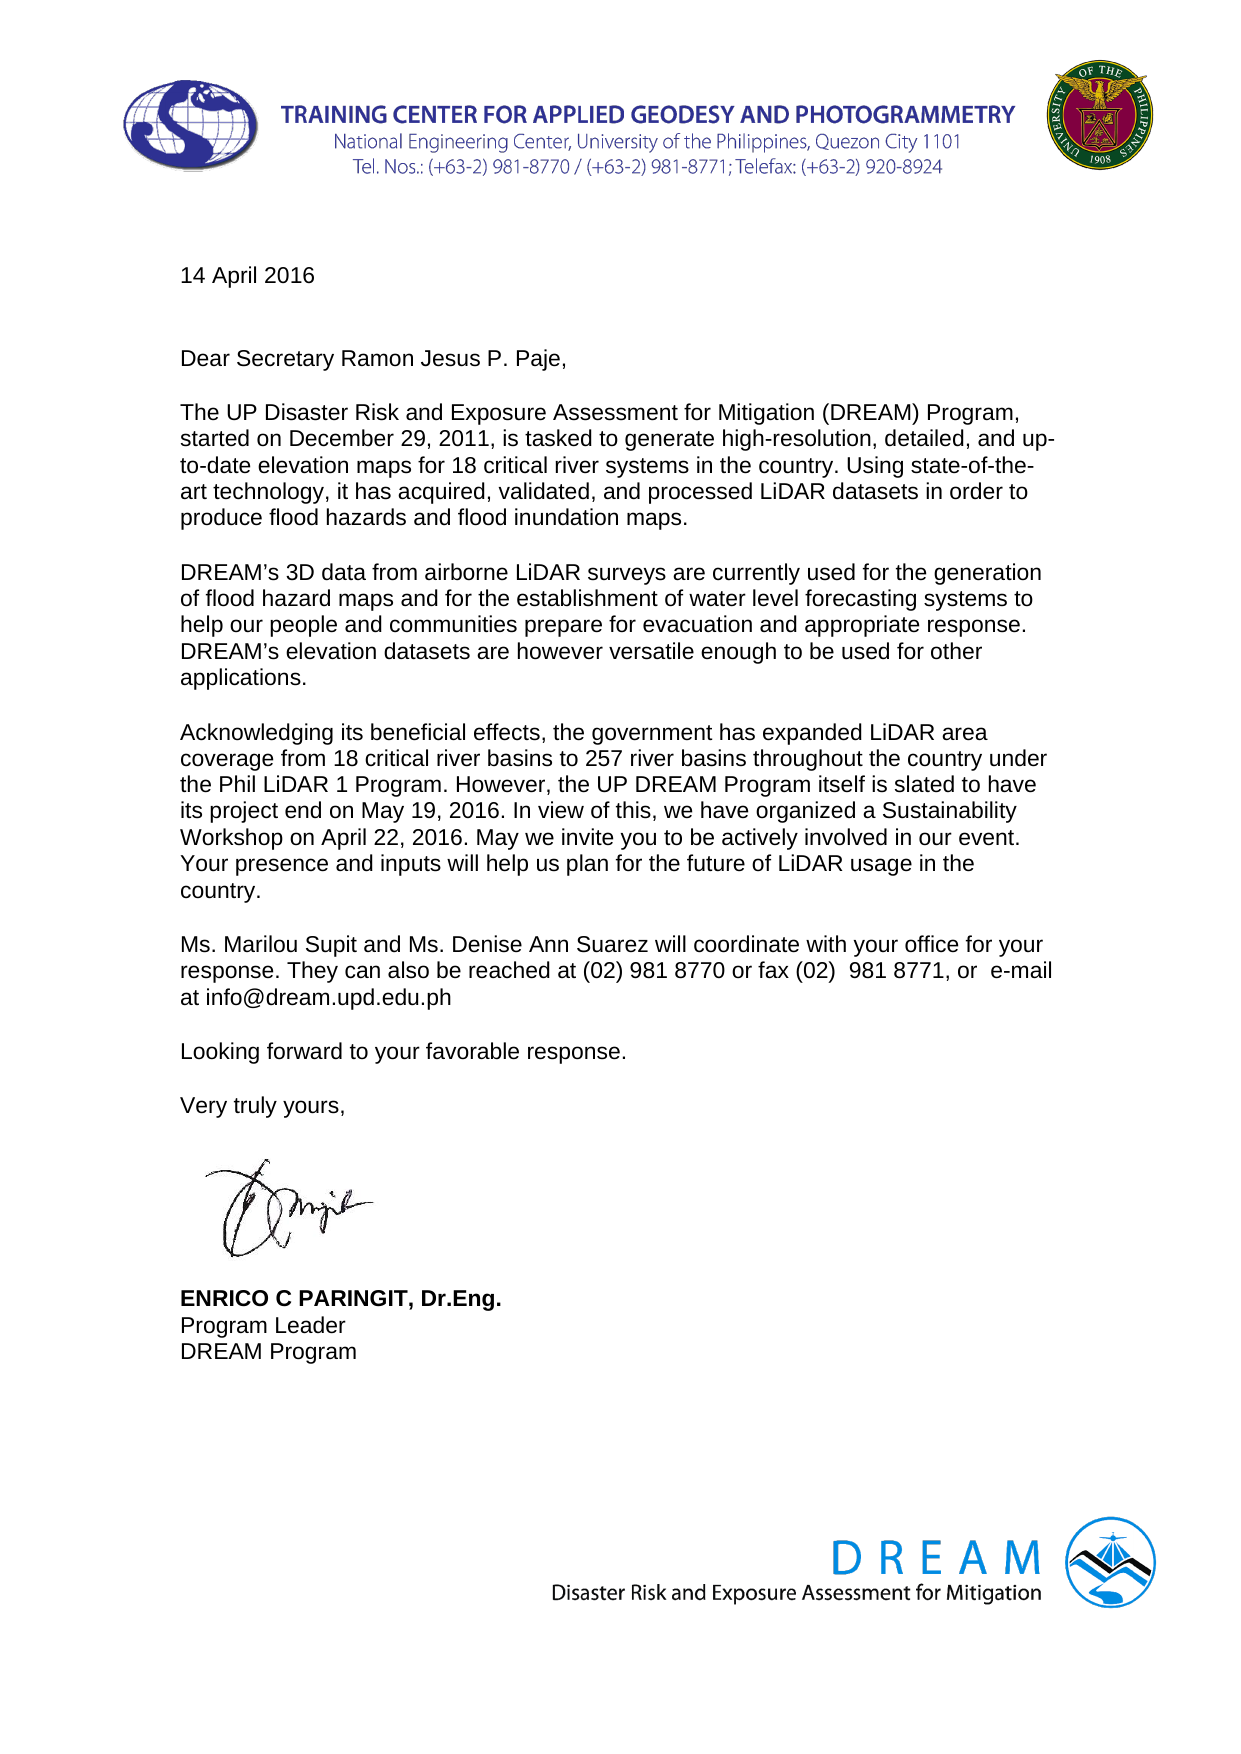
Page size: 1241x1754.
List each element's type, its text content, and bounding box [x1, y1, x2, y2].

picture [143, 1140, 400, 1261]
text DREAM Program [180, 1338, 1060, 1364]
text Program Leader [180, 1312, 1060, 1338]
text Dear Secretary Ramon Jesus P. Paje, [180, 344, 1060, 371]
picture [30, 1494, 1241, 1677]
text Looking forward to your favorable response. [180, 1038, 1060, 1064]
picture [28, 0, 1241, 196]
text Acknowledging its beneficial effects, the government has expanded LiDAR area coverage from 18 critical river basins to 257 river basins throughout the country under the Phil LiDAR 1 Program. However, the UP DREAM Program itself is slated to have its project end on May 19, 2016. In view of this, we have organized a Sustainability Workshop on April 22, 2016. May we invite you to be actively involved in our event. Your presence and inputs will help us plan for the future of LiDAR usage in the country. [180, 718, 1060, 903]
text 14 April 2016 [180, 262, 1060, 288]
text ENRICO C PARINGIT, Dr.Eng. [180, 1285, 1060, 1312]
text Very truly yours, [180, 1092, 1060, 1119]
text The UP Disaster Risk and Exposure Assessment for Mitigation (DREAM) Program, started on December 29, 2011, is tasked to generate high-resolution, detailed, and up-to-date elevation maps for 18 critical river systems in the country. Using state-of-the-art technology, it has acquired, validated, and processed LiDAR datasets in order to produce flood hazards and flood inundation maps. [180, 399, 1060, 531]
text DREAM’s 3D data from airborne LiDAR surveys are currently used for the generation of flood hazard maps and for the establishment of water level forecasting systems to help our people and communities prepare for evacuation and appropriate response. DREAM’s elevation datasets are however versatile enough to be used for other applications. [180, 559, 1060, 690]
text Ms. Marilou Supit and Ms. Denise Ann Suarez will coordinate with your office for your response. They can also be reached at (02) 981 8770 or fax (02) 981 8771, or e-mail at info@dream.upd.edu.ph [180, 931, 1060, 1010]
